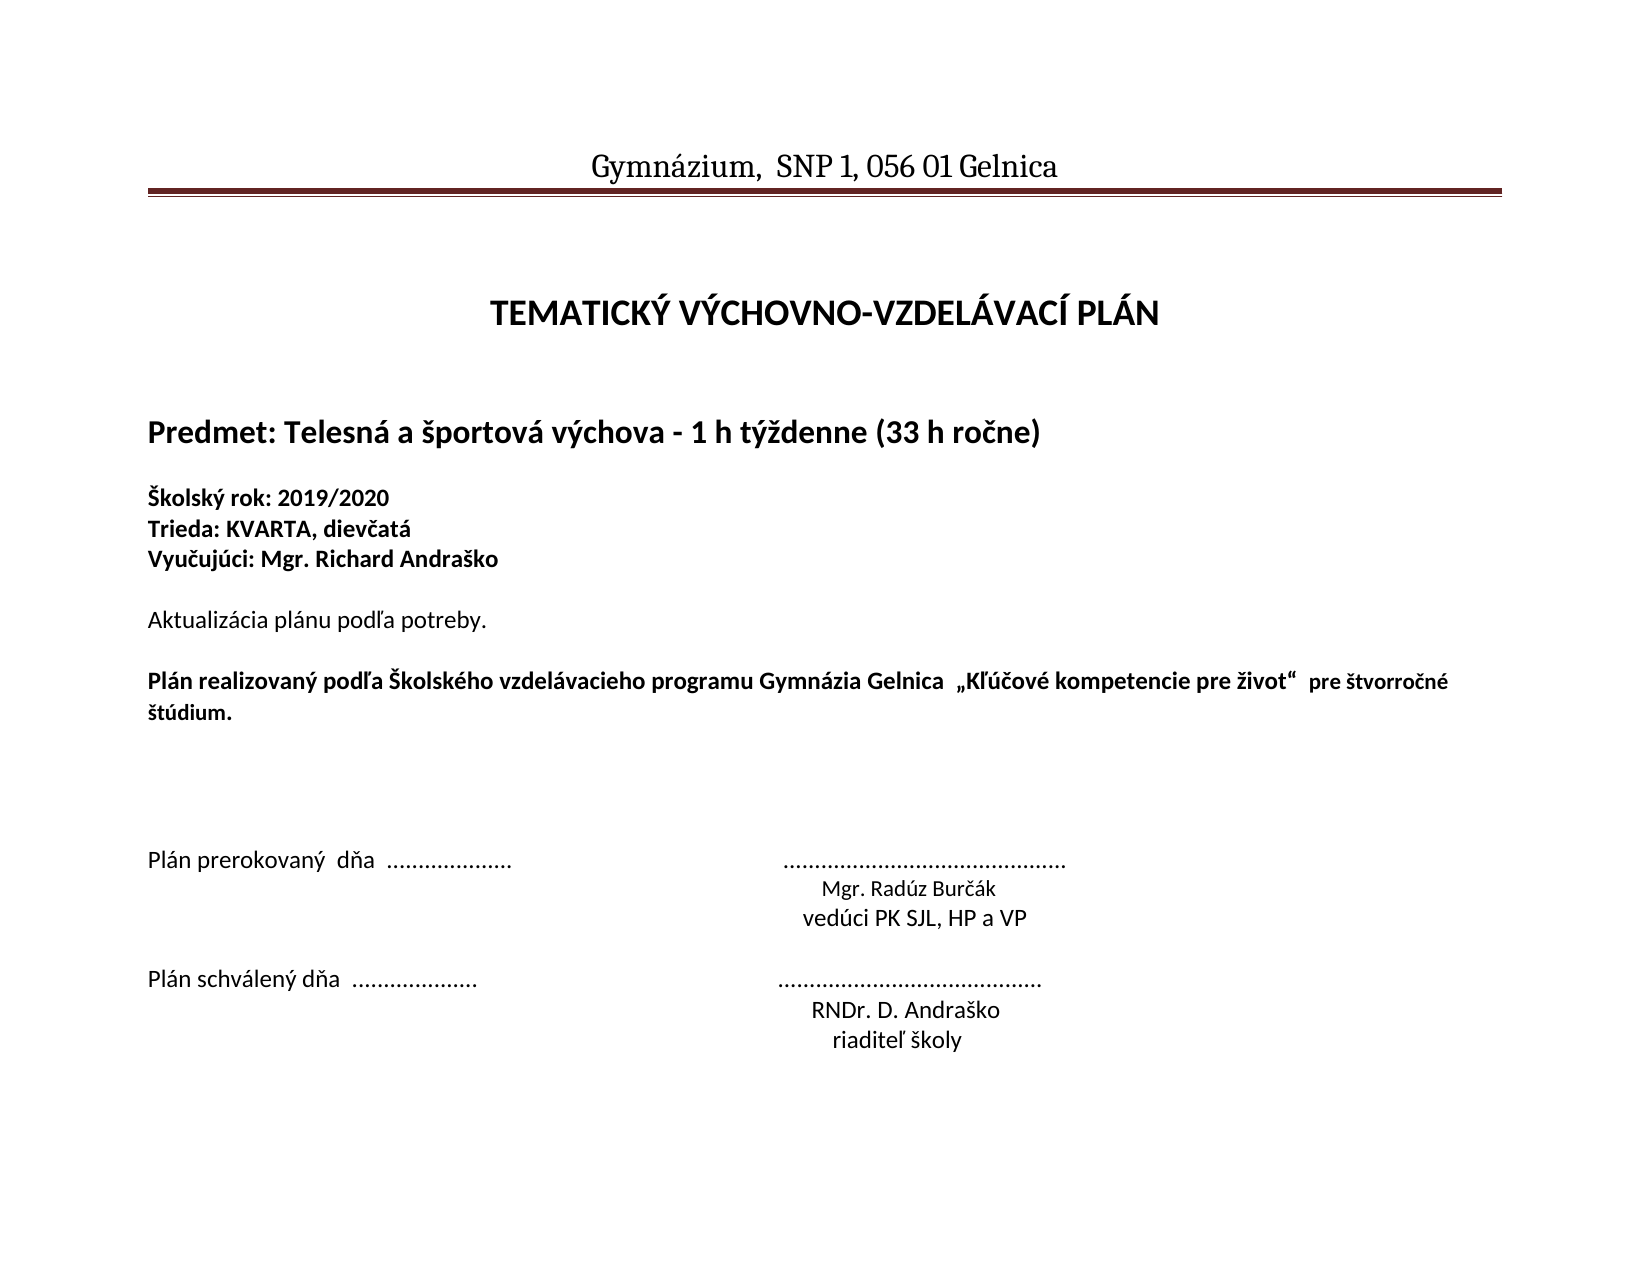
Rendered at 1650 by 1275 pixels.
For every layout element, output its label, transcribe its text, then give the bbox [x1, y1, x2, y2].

text vedúci PK SJL, HP a VP [148, 902, 1502, 933]
text Vyučujúci: Mgr. Richard Andraško [148, 543, 1502, 574]
text TEMATICKÝ VÝCHOVNO-VZDELÁVACÍ PLÁN [148, 289, 1502, 335]
text riaditeľ školy [148, 1024, 1502, 1055]
text Plán schválený dňa .................... .......................................... [148, 963, 1502, 994]
text Predmet: Telesná a športová výchova - 1 h týždenne (33 h ročne) [148, 411, 1502, 452]
text Trieda: KVARTA, dievčatá [148, 513, 1502, 543]
text Aktualizácia plánu podľa potreby. [148, 604, 1502, 635]
text Gymnázium, SNP 1, 056 01 Gelnica [148, 148, 1502, 188]
text Plán prerokovaný dňa .................... ............................................. [148, 844, 1502, 874]
text Školský rok: 2019/2020 [148, 482, 1502, 513]
text RNDr. D. Andraško [148, 994, 1502, 1024]
text Plán realizovaný podľa Školského vzdelávacieho programu Gymnázia Gelnica „Kľúčové kompetencie pre život“ pre štvorročné štúdium. [148, 666, 1502, 727]
text Mgr. Radúz Burčák [148, 874, 1502, 902]
